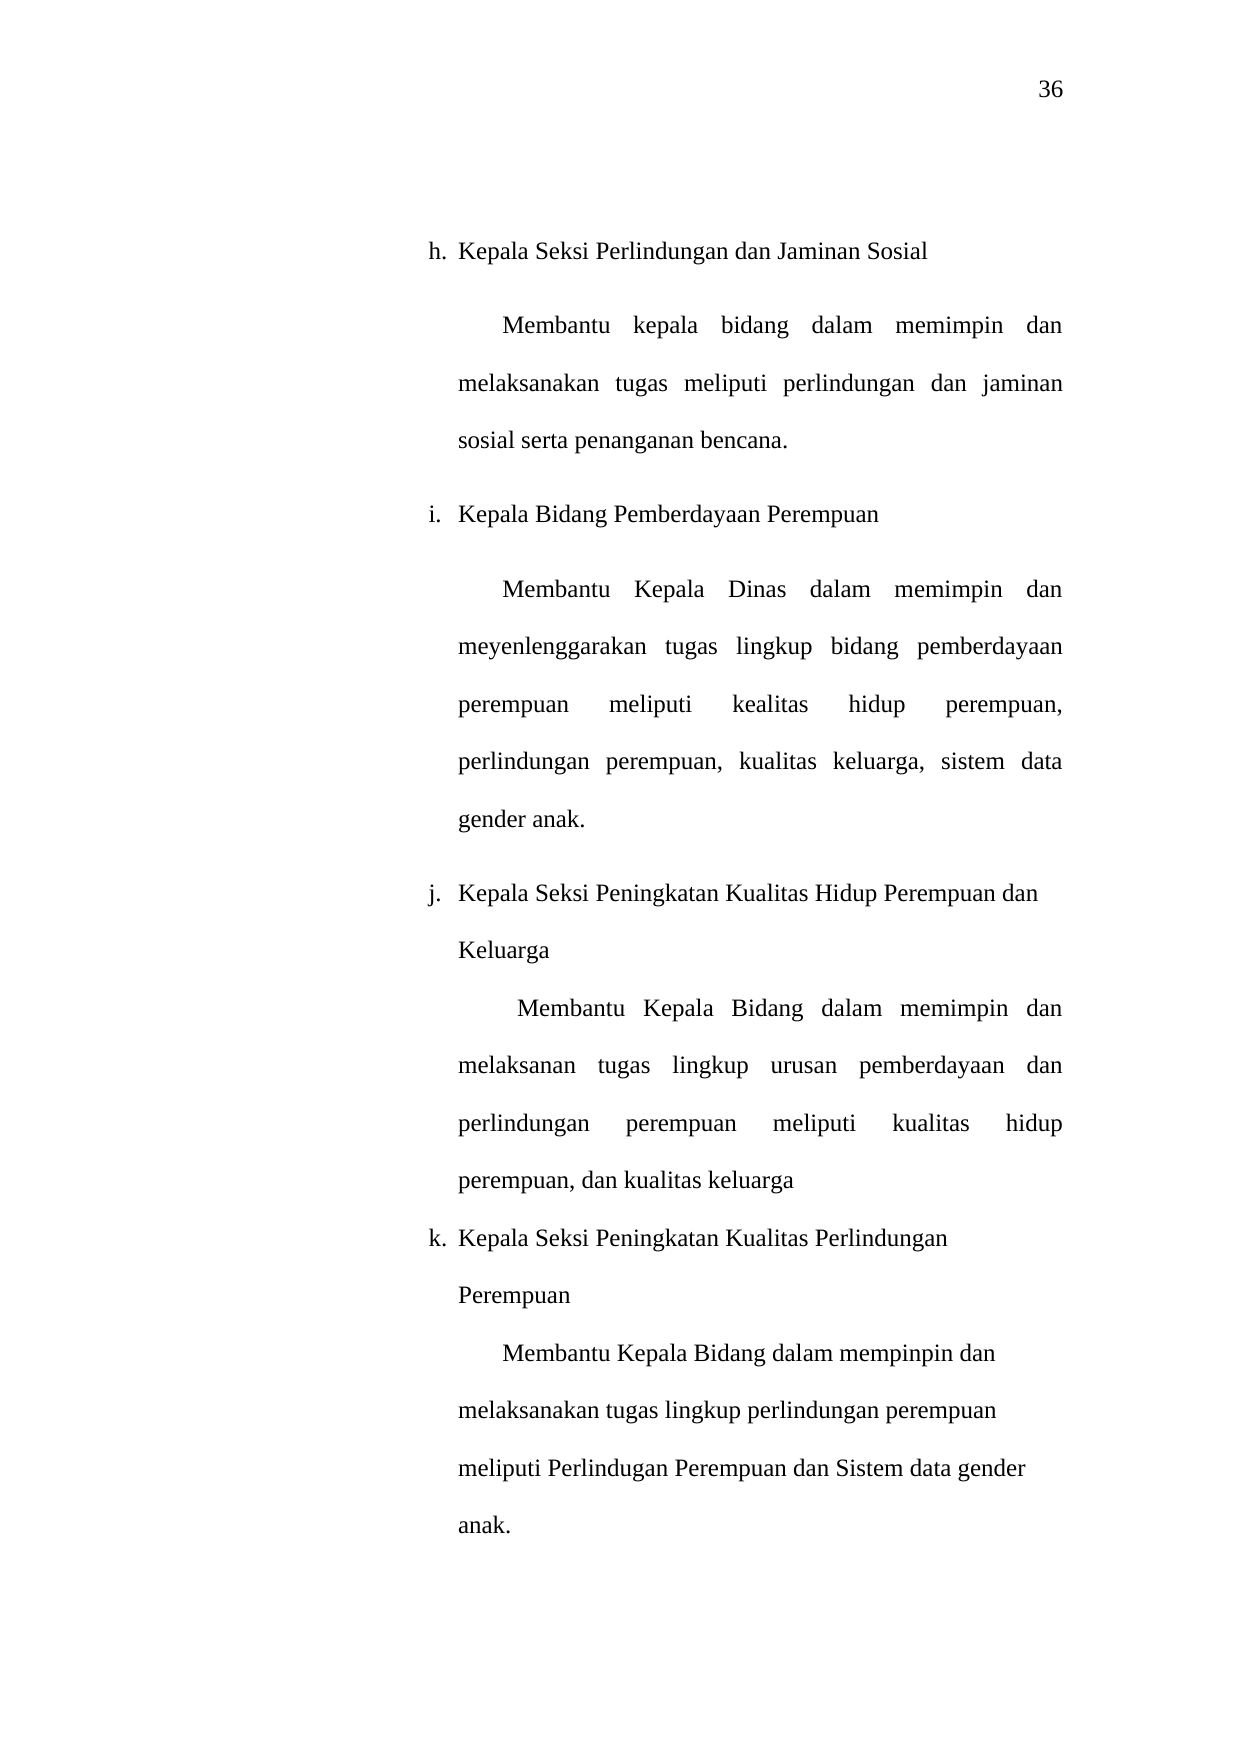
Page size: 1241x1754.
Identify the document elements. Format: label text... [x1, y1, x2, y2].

list Membantu Kepala Bidang dalam mempinpin dan melaksanakan tugas lingkup perlindungan perempuan meliputi Perlindugan Perempuan dan Sistem data gender anak. [458, 1338, 1063, 1539]
list Membantu Kepala Bidang dalam memimpin dan melaksanan tugas lingkup urusan pemberdayaan dan perlindungan perempuan meliputi kualitas hidup perempuan, dan kualitas keluarga [458, 993, 1063, 1194]
list Kepala Seksi Perlindungan dan Jaminan Sosial [428, 236, 1063, 265]
text Membantu Kepala Dinas dalam memimpin dan meyenlenggarakan tugas lingkup bidang pemberdayaan perempuan meliputi kealitas hidup perempuan, perlindungan perempuan, kualitas keluarga, sistem data gender anak. [458, 574, 1063, 832]
list Kepala Seksi Peningkatan Kualitas Hidup Perempuan dan Keluarga [428, 878, 1063, 964]
list Kepala Seksi Peningkatan Kualitas Perlindungan Perempuan [428, 1223, 1063, 1309]
list Kepala Bidang Pemberdayaan Perempuan [428, 499, 1063, 528]
text Membantu kepala bidang dalam memimpin dan melaksanakan tugas meliputi perlindungan dan jaminan sosial serta penanganan bencana. [458, 310, 1063, 454]
